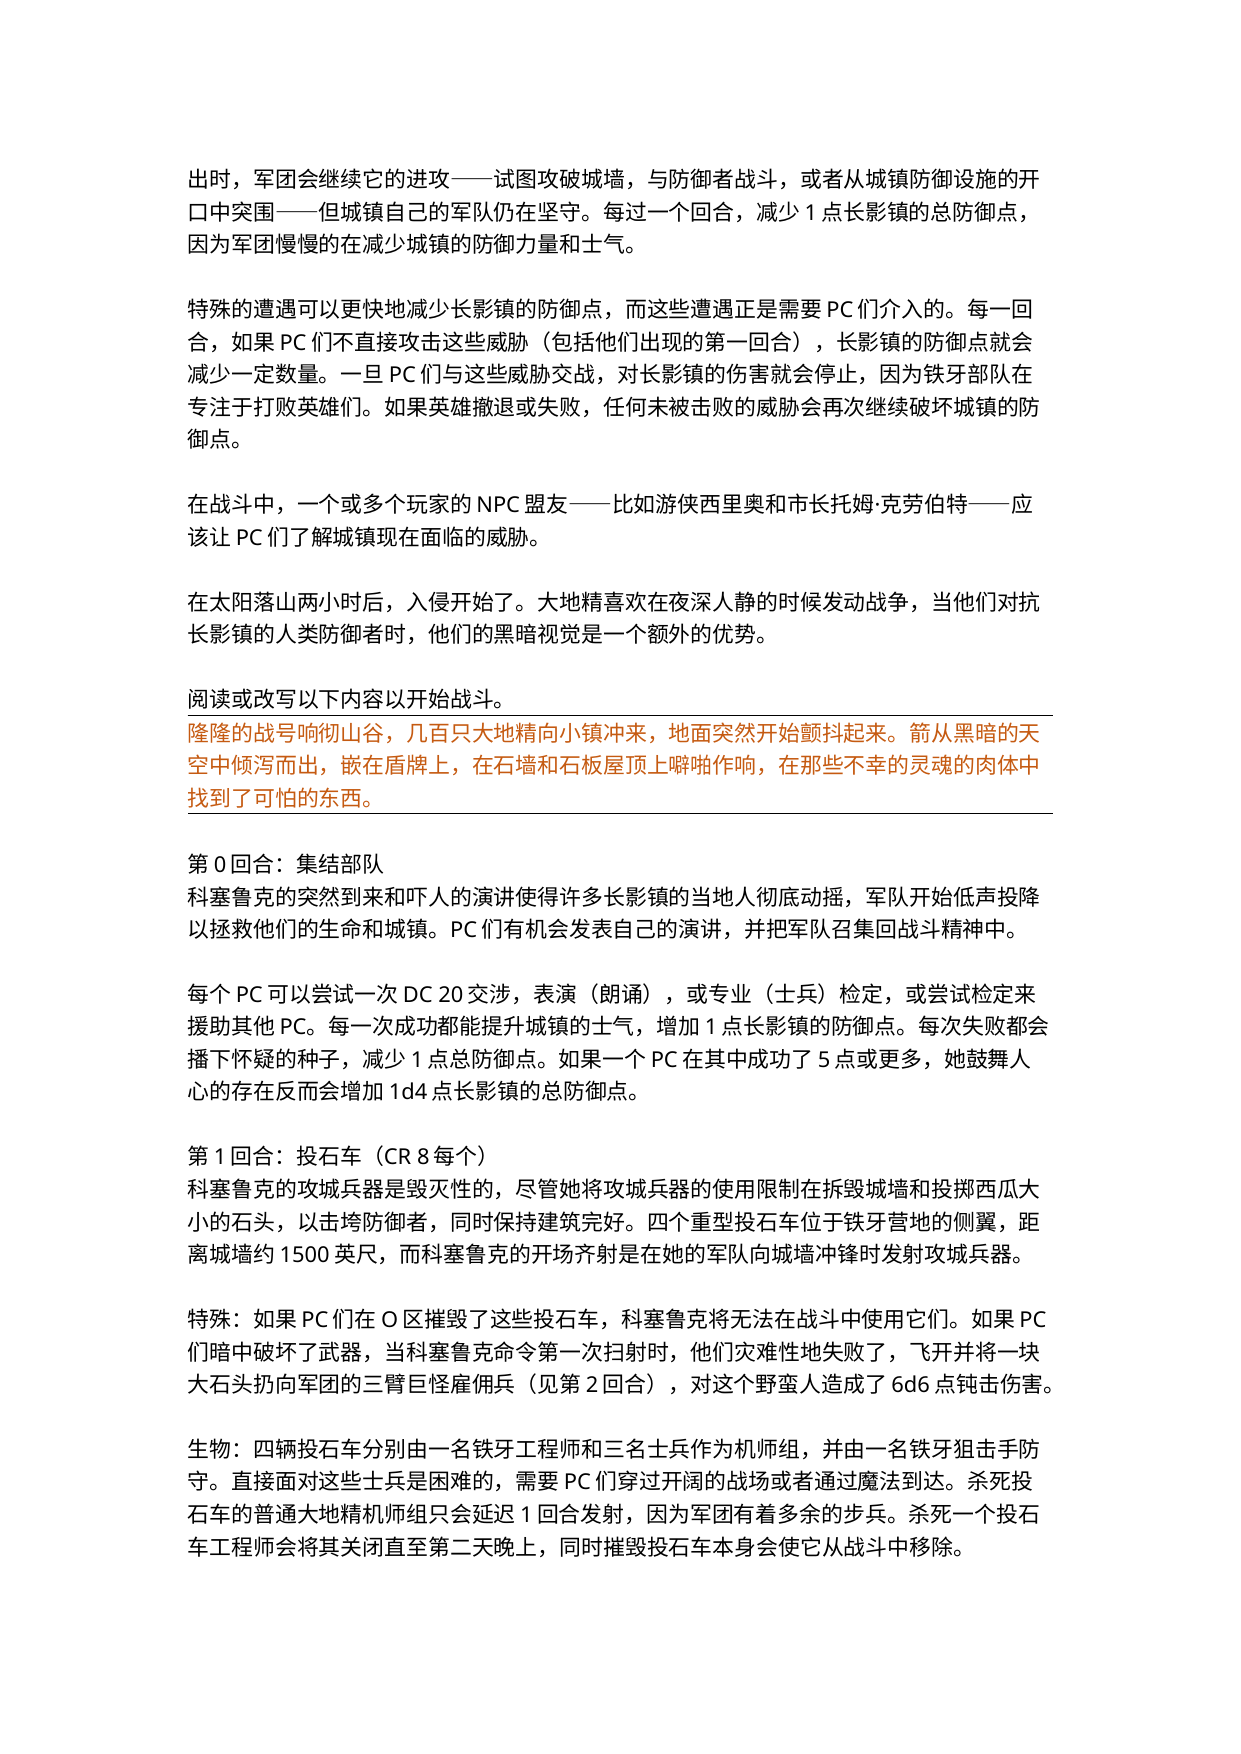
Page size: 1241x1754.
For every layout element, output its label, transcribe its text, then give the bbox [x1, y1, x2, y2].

text 在太阳落山两小时后，入侵开始了。大地精喜欢在夜深人静的时候发动战争，当他们对抗长影镇的人类防御者时，他们的黑暗视觉是一个额外的优势。 [187, 584, 1053, 649]
text 第1回合：投石车（CR 8每个） [187, 1139, 1053, 1172]
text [187, 162, 1053, 259]
text 科塞鲁克的突然到来和吓人的演讲使得许多长影镇的当地人彻底动摇，军队开始低声投降以拯救他们的生命和城镇。PC们有机会发表自己的演讲，并把军队召集回战斗精神中。 [187, 879, 1053, 944]
text 每个PC可以尝试一次DC 20交涉，表演（朗诵），或专业（士兵）检定，或尝试检定来援助其他PC。每一次成功都能提升城镇的士气，增加1点长影镇的防御点。每次失败都会播下怀疑的种子，减少1点总防御点。如果一个PC在其中成功了5点或更多，她鼓舞人心的存在反而会增加1d4点长影镇的总防御点。 [187, 977, 1053, 1107]
text 在战斗中，一个或多个玩家的NPC盟友——比如游侠西里奥和市长托姆·克劳伯特——应该让PC们了解城镇现在面临的威胁。 [187, 487, 1053, 552]
text 隆隆的战号响彻山谷，几百只大地精向小镇冲来，地面突然开始颤抖起来。箭从黑暗的天空中倾泻而出，嵌在盾牌上，在石墙和石板屋顶上噼啪作响，在那些不幸的灵魂的肉体中找到了可怕的东西。 [187, 716, 1053, 814]
text 第0回合：集结部队 [187, 847, 1053, 879]
text 生物：四辆投石车分别由一名铁牙工程师和三名士兵作为机师组，并由一名铁牙狙击手防守。直接面对这些士兵是困难的，需要PC们穿过开阔的战场或者通过魔法到达。杀死投石车的普通大地精机师组只会延迟1回合发射，因为军团有着多余的步兵。杀死一个投石车工程师会将其关闭直至第二天晚上，同时摧毁投石车本身会使它从战斗中移除。 [187, 1432, 1053, 1562]
text 特殊的遭遇可以更快地减少长影镇的防御点，而这些遭遇正是需要PC们介入的。每一回合，如果PC们不直接攻击这些威胁（包括他们出现的第一回合），长影镇的防御点就会减少一定数量。一旦PC们与这些威胁交战，对长影镇的伤害就会停止，因为铁牙部队在专注于打败英雄们。如果英雄撤退或失败，任何未被击败的威胁会再次继续破坏城镇的防御点。 [187, 292, 1053, 454]
text 阅读或改写以下内容以开始战斗。 [187, 682, 1053, 714]
text 特殊：如果PC们在O区摧毁了这些投石车，科塞鲁克将无法在战斗中使用它们。如果PC们暗中破坏了武器，当科塞鲁克命令第一次扫射时，他们灾难性地失败了，飞开并将一块大石头扔向军团的三臂巨怪雇佣兵（见第2回合），对这个野蛮人造成了6d6点钝击伤害。 [187, 1302, 1053, 1399]
text 科塞鲁克的攻城兵器是毁灭性的，尽管她将攻城兵器的使用限制在拆毁城墙和投掷西瓜大小的石头，以击垮防御者，同时保持建筑完好。四个重型投石车位于铁牙营地的侧翼，距离城墙约1500英尺，而科塞鲁克的开场齐射是在她的军队向城墙冲锋时发射攻城兵器。 [187, 1172, 1053, 1269]
